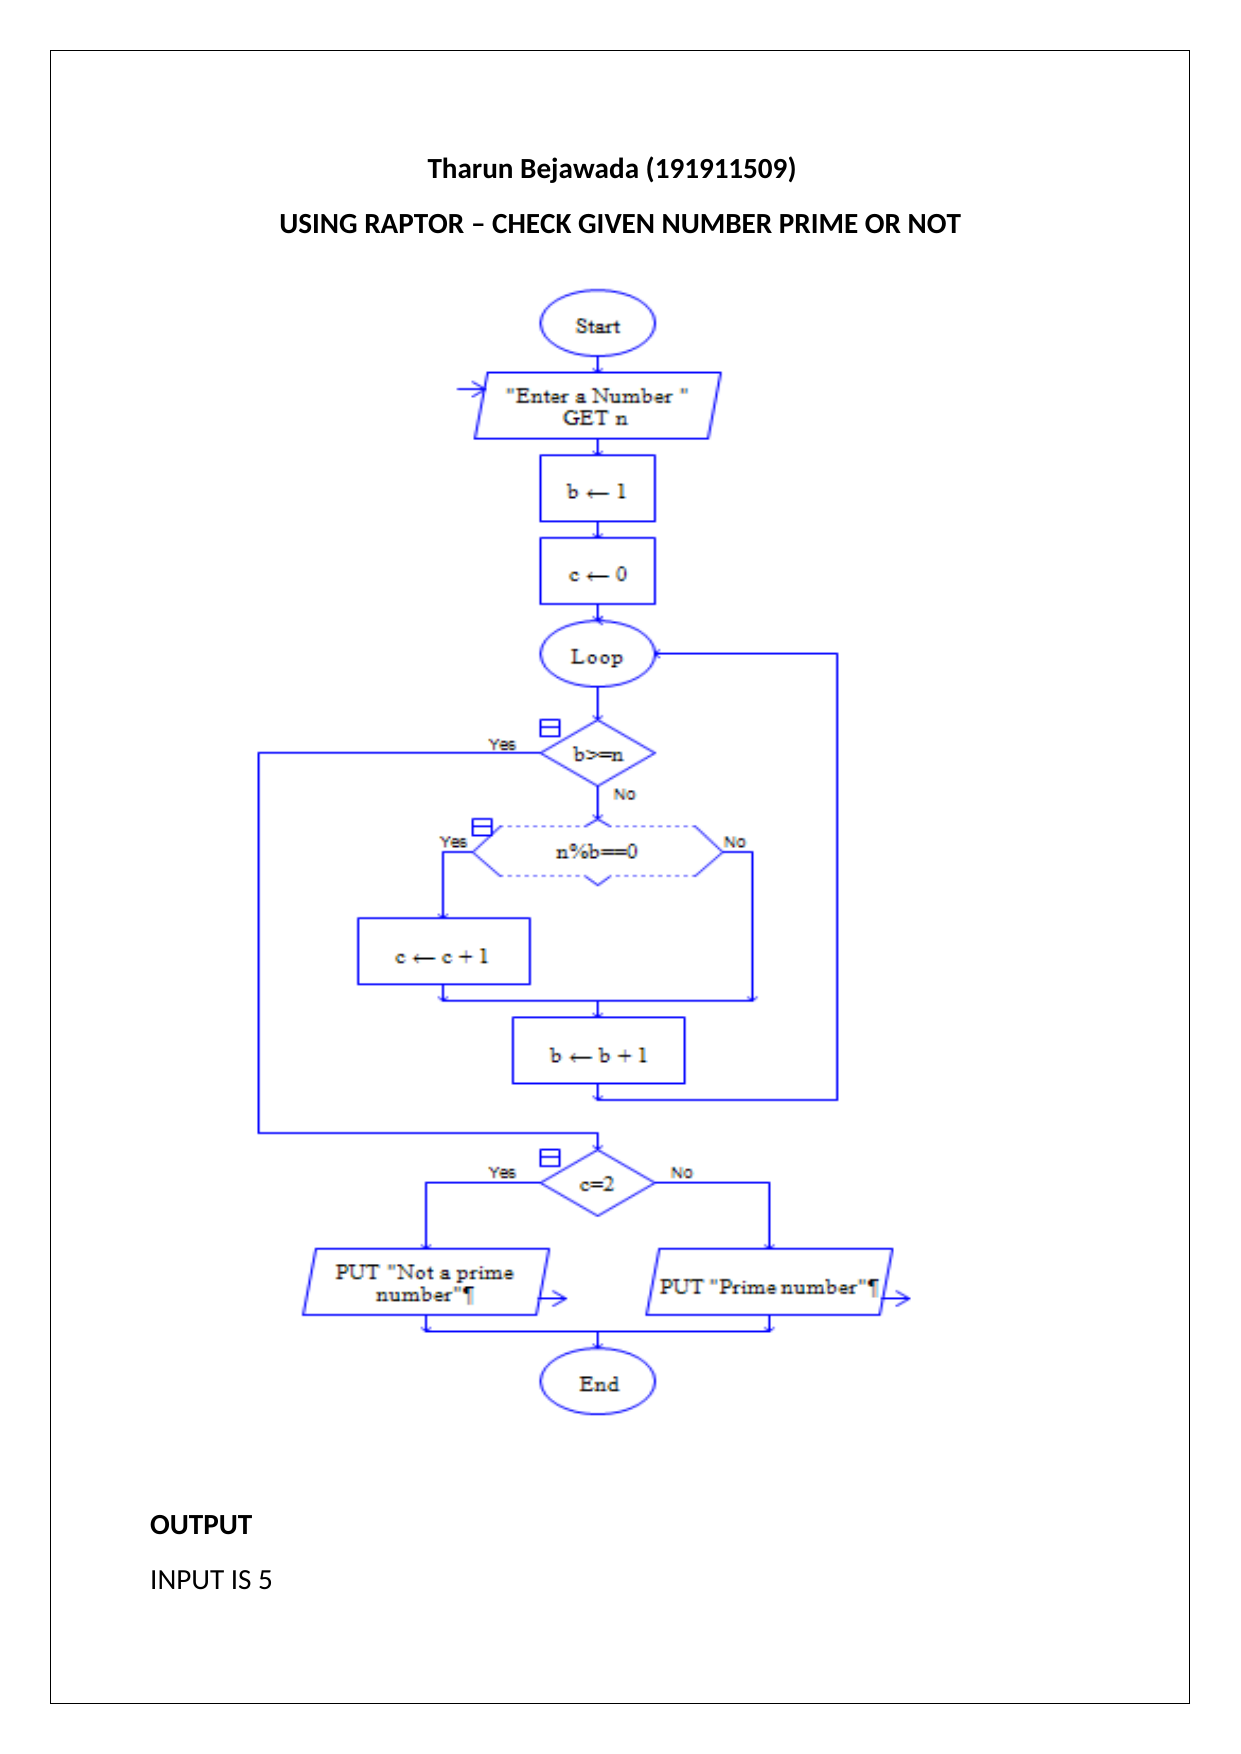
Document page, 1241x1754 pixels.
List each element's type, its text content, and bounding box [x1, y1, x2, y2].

text OUTPUT [150, 1506, 1090, 1542]
text INPUT IS 5 [150, 1561, 1090, 1597]
picture [150, 260, 1019, 1432]
text Tharun Bejawada (191911509) [150, 150, 1090, 186]
text USING RAPTOR – CHECK GIVEN NUMBER PRIME OR NOT [150, 205, 1090, 241]
